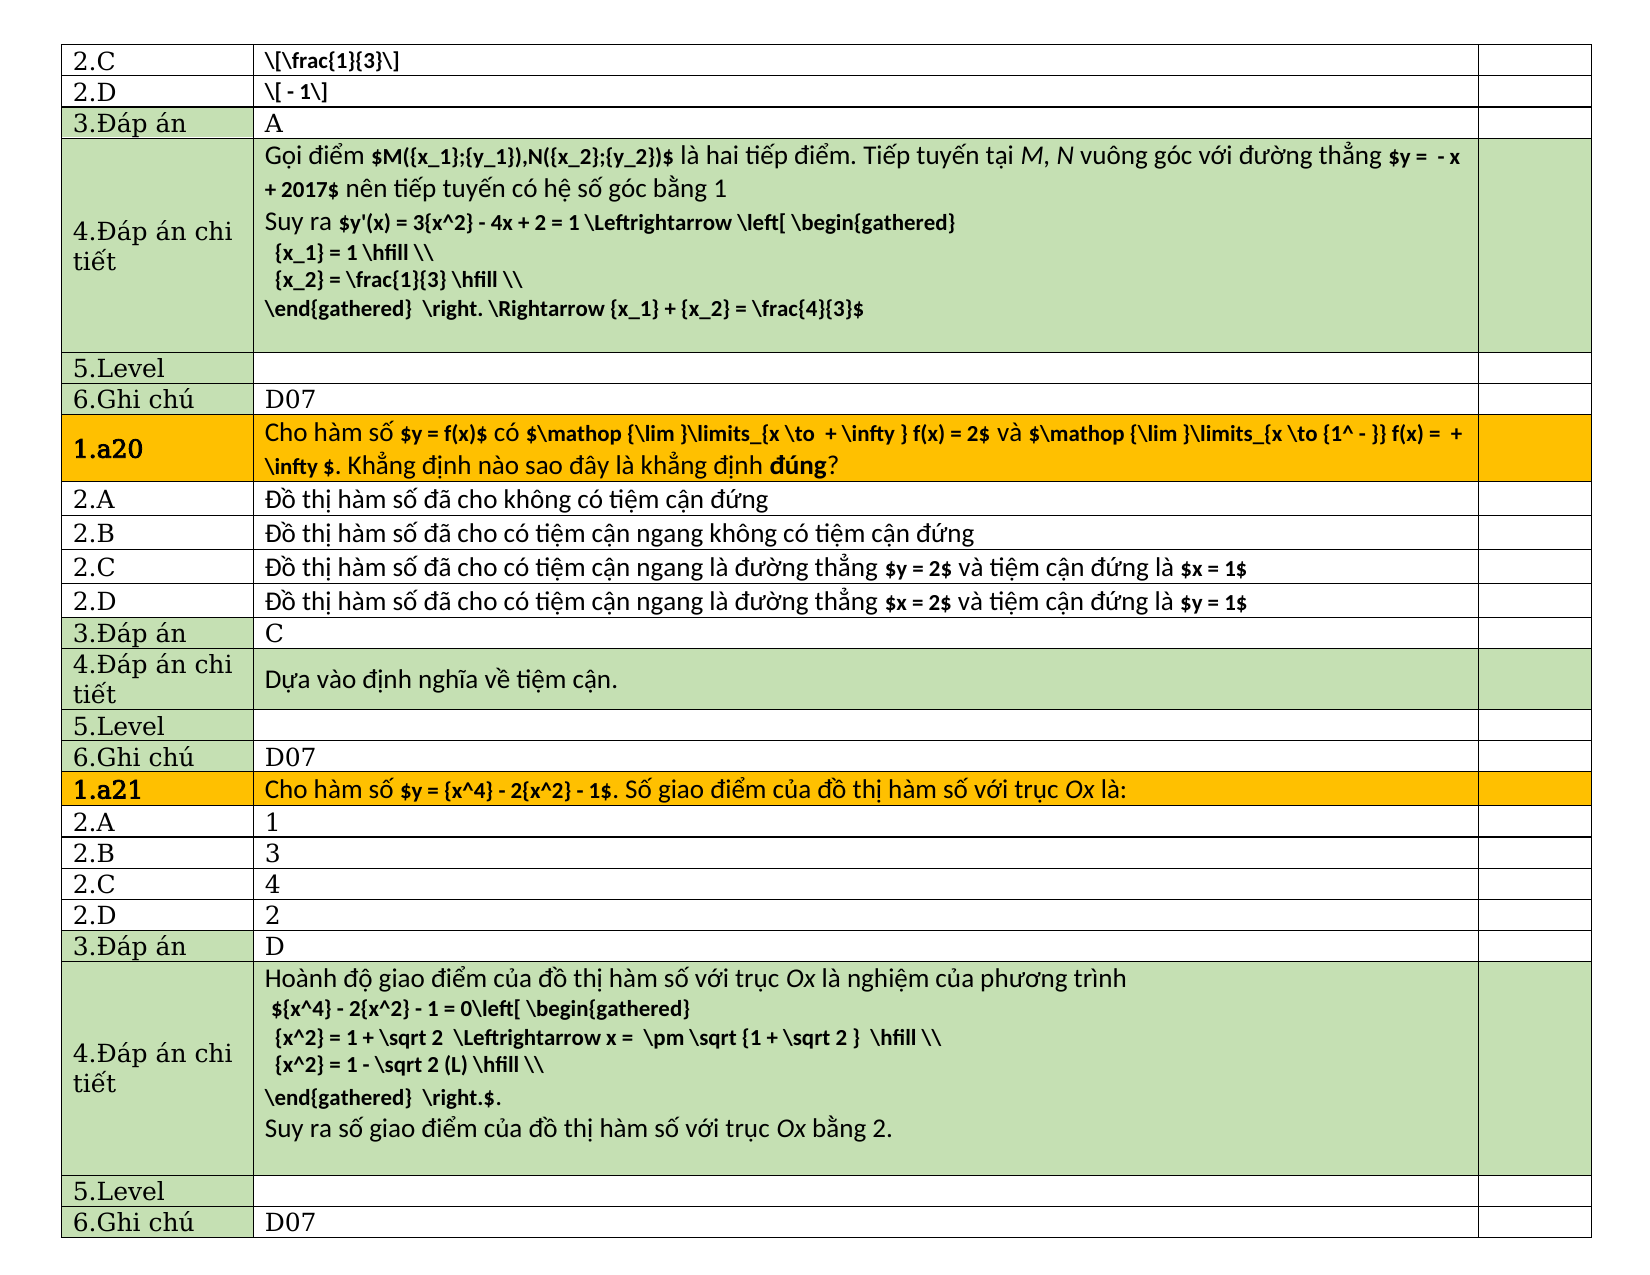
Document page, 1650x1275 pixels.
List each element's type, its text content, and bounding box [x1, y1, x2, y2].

table_cell [1479, 584, 1591, 617]
table_cell Đồ thị hàm số đã cho có tiệm cận ngang là đường thẳng $y = 2$ và tiệm cận đứng là $x = 1$ [254, 550, 1478, 583]
table_cell D07 [254, 741, 1478, 771]
table_cell 2.A [62, 806, 253, 836]
table_cell 3.Đáp án [62, 108, 253, 137]
table_cell 3.Đáp án [62, 931, 253, 961]
table_cell [1479, 838, 1591, 867]
table_cell [1479, 806, 1591, 836]
table_cell D07 [254, 1207, 1478, 1237]
table_cell [1479, 516, 1591, 549]
table_cell [1479, 931, 1591, 961]
table_cell 2.D [62, 76, 253, 106]
table_cell [1479, 139, 1591, 352]
table_cell 3 [254, 838, 1478, 867]
table_cell \[ - 1\] [254, 76, 1478, 106]
table_cell [1479, 353, 1591, 383]
table_cell [1479, 415, 1591, 481]
table_cell [1479, 900, 1591, 929]
table_cell D [254, 931, 1478, 961]
table_cell 2.C [62, 550, 253, 583]
table_cell Đồ thị hàm số đã cho có tiệm cận ngang không có tiệm cận đứng [254, 516, 1478, 549]
table_cell 5.Level [62, 710, 253, 740]
table_cell 4.Đáp án chi tiết [62, 649, 253, 709]
table_cell 2.C [62, 869, 253, 898]
table_cell 2.D [62, 900, 253, 929]
table_cell [1479, 618, 1591, 648]
table_cell 1.a21 [62, 772, 253, 805]
table_cell [1479, 741, 1591, 771]
table_cell [1479, 482, 1591, 515]
table_cell A [254, 108, 1478, 137]
table_cell Cho hàm số $y = {x^4} - 2{x^2} - 1$. Số giao điểm của đồ thị hàm số với trục Ox là: [254, 772, 1478, 805]
table_cell 4 [254, 869, 1478, 898]
table_cell [1479, 772, 1591, 805]
table_cell 2.C [62, 45, 253, 75]
table_cell 2.B [62, 838, 253, 867]
table_cell D07 [254, 384, 1478, 414]
table_cell Cho hàm số $y = f(x)$ có $\mathop {\lim }\limits_{x \to + \infty } f(x) = 2$ và $\mathop {\lim }\limits_{x \to {1^ - }} f(x) = + \infty $. Khẳng định nào sao đây là khẳng định đúng? [254, 415, 1478, 481]
table_cell Gọi điểm $M({x_1};{y_1}),N({x_2};{y_2})$ là hai tiếp điểm. Tiếp tuyến tại M, N vuông góc với đường thẳng $y = - x + 2017$ nên tiếp tuyến có hệ số góc bằng 1 Suy ra $y'(x) = 3{x^2} - 4x + 2 = 1 \Leftrightarrow \left[ \begin{gathered} {x_1} = 1 \hfill \\ {x_2} = \frac{1}{3} \hfill \\ \end{gathered} \right. \Rightarrow {x_1} + {x_2} = \frac{4}{3}$ [254, 139, 1478, 352]
table_cell 2 [254, 900, 1478, 929]
table_cell [1479, 384, 1591, 414]
table_cell 6.Ghi chú [62, 384, 253, 414]
table_cell 5.Level [62, 353, 253, 383]
table_cell [254, 1176, 1478, 1206]
table_cell 1.a20 [62, 415, 253, 481]
table_cell 6.Ghi chú [62, 741, 253, 771]
table_cell [254, 710, 1478, 740]
table_cell C [254, 618, 1478, 648]
table_cell 3.Đáp án [62, 618, 253, 648]
table_cell 2.A [62, 482, 253, 515]
table_cell 2.B [62, 516, 253, 549]
table_cell Đồ thị hàm số đã cho có tiệm cận ngang là đường thẳng $x = 2$ và tiệm cận đứng là $y = 1$ [254, 584, 1478, 617]
table_cell 1 [254, 806, 1478, 836]
table_cell [1479, 550, 1591, 583]
table_cell Dựa vào định nghĩa về tiệm cận. [254, 649, 1478, 709]
table_cell [1479, 108, 1591, 137]
table_cell [1479, 1176, 1591, 1206]
table_cell 5.Level [62, 1176, 253, 1206]
table_cell [1479, 45, 1591, 75]
table_cell [1479, 710, 1591, 740]
table_cell [1479, 962, 1591, 1175]
table_cell 6.Ghi chú [62, 1207, 253, 1237]
table_cell [1479, 869, 1591, 898]
table_cell \[\frac{1}{3}\] [254, 45, 1478, 75]
table_cell Đồ thị hàm số đã cho không có tiệm cận đứng [254, 482, 1478, 515]
table_cell 4.Đáp án chi tiết [62, 139, 253, 352]
table_cell [1479, 76, 1591, 106]
table_cell [1479, 1207, 1591, 1237]
table_cell [1479, 649, 1591, 709]
table_cell Hoành độ giao điểm của đồ thị hàm số với trục Ox là nghiệm của phương trình ${x^4} - 2{x^2} - 1 = 0\left[ \begin{gathered} {x^2} = 1 + \sqrt 2 \Leftrightarrow x = \pm \sqrt {1 + \sqrt 2 } \hfill \\ {x^2} = 1 - \sqrt 2 (L) \hfill \\ \end{gathered} \right.$. Suy ra số giao điểm của đồ thị hàm số với trục Ox bằng 2. [254, 962, 1478, 1175]
table_cell 2.D [62, 584, 253, 617]
table_cell 4.Đáp án chi tiết [62, 962, 253, 1175]
table_cell [254, 353, 1478, 383]
